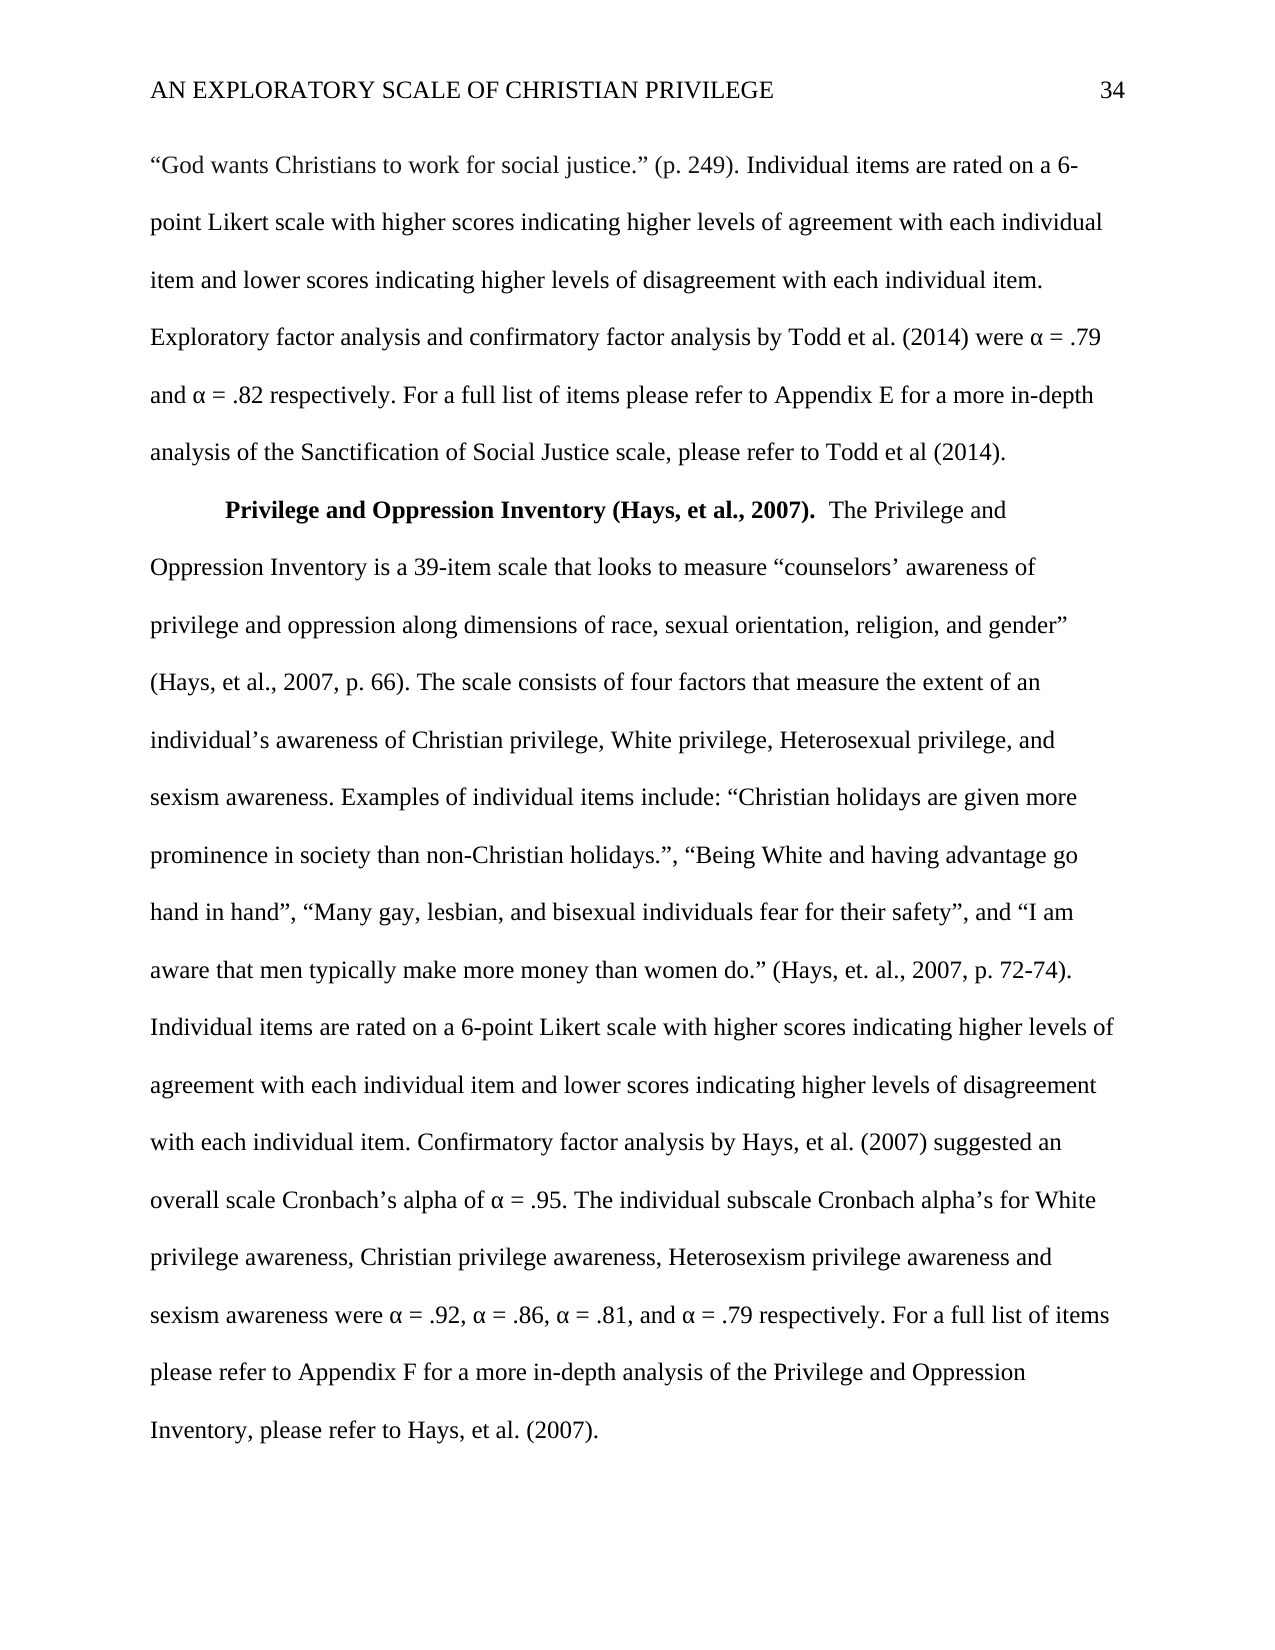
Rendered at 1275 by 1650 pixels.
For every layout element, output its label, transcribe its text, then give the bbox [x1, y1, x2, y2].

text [150, 150, 1125, 466]
text Privilege and Oppression Inventory (Hays, et al., 2007). The Privilege and Oppression Inventory is a 39-item scale that looks to measure “counselors’ awareness of privilege and oppression along dimensions of race, sexual orientation, religion, and gender” (Hays, et al., 2007, p. 66). The scale consists of four factors that measure the extent of an individual’s awareness of Christian privilege, White privilege, Heterosexual privilege, and sexism awareness. Examples of individual items include: “Christian holidays are given more prominence in society than non-Christian holidays.”, “Being White and having advantage go hand in hand”, “Many gay, lesbian, and bisexual individuals fear for their safety”, and “I am aware that men typically make more money than women do.” (Hays, et. al., 2007, p. 72-74). Individual items are rated on a 6-point Likert scale with higher scores indicating higher levels of agreement with each individual item and lower scores indicating higher levels of disagreement with each individual item. Confirmatory factor analysis by Hays, et al. (2007) suggested an overall scale Cronbach’s alpha of α = .95. The individual subscale Cronbach alpha’s for White privilege awareness, Christian privilege awareness, Heterosexism privilege awareness and sexism awareness were α = .92, α = .86, α = .81, and α = .79 respectively. For a full list of items please refer to Appendix F for a more in-depth analysis of the Privilege and Oppression Inventory, please refer to Hays, et al. (2007). [150, 495, 1125, 1444]
